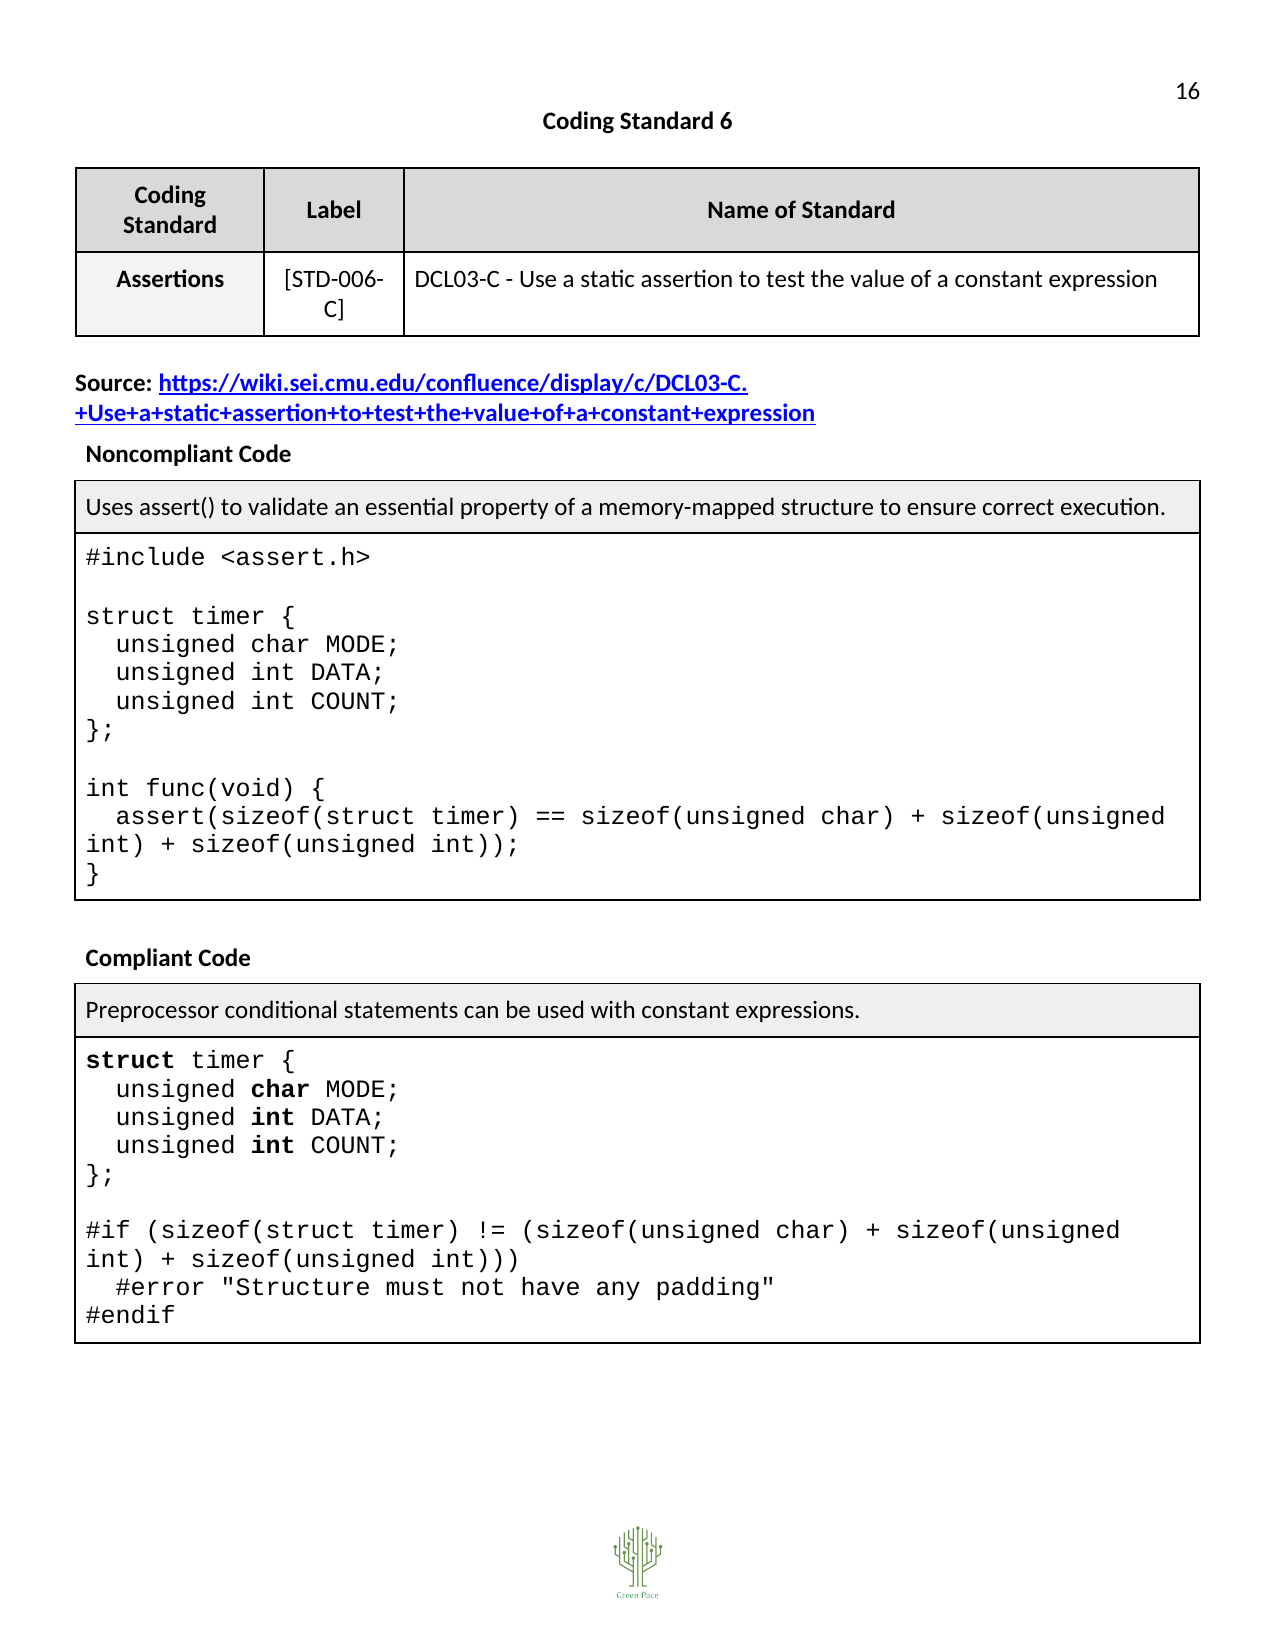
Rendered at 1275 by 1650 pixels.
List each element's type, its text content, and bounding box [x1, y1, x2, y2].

table_header Noncompliant Code [75, 428, 1200, 479]
table_header Label [265, 169, 403, 251]
table_header Name of Standard [405, 169, 1198, 251]
table_cell Preprocessor conditional statements can be used with constant expressions. [76, 984, 1199, 1036]
table_header Coding Standard [77, 169, 263, 251]
table_cell [STD-006-C] [265, 253, 403, 334]
table_cell Uses assert() to validate an essential property of a memory-mapped structure to ensure correct execution. [76, 481, 1199, 532]
table_cell DCL03-C - Use a static assertion to test the value of a constant expression [405, 253, 1198, 334]
subtitle Coding Standard 6 [75, 106, 1200, 136]
table_cell Assertions [77, 253, 263, 334]
table_cell #include <assert.h> struct timer { unsigned char MODE; unsigned int DATA; unsigned int COUNT; }; int func(void) { assert(sizeof(struct timer) == sizeof(unsigned char) + sizeof(unsigned int) + sizeof(unsigned int)); } [76, 534, 1199, 899]
picture [605, 1521, 670, 1606]
table_header Compliant Code [75, 932, 1200, 983]
table_cell struct timer { unsigned char MODE; unsigned int DATA; unsigned int COUNT; }; #if (sizeof(struct timer) != (sizeof(unsigned char) + sizeof(unsigned int) + sizeof(unsigned int))) #error "Structure must not have any padding" #endif [76, 1038, 1199, 1342]
text Source: https://wiki.sei.cmu.edu/confluence/display/c/DCL03-C.+Use+a+static+assertion+to+test+the+value+of+a+constant+expression [75, 367, 1200, 428]
